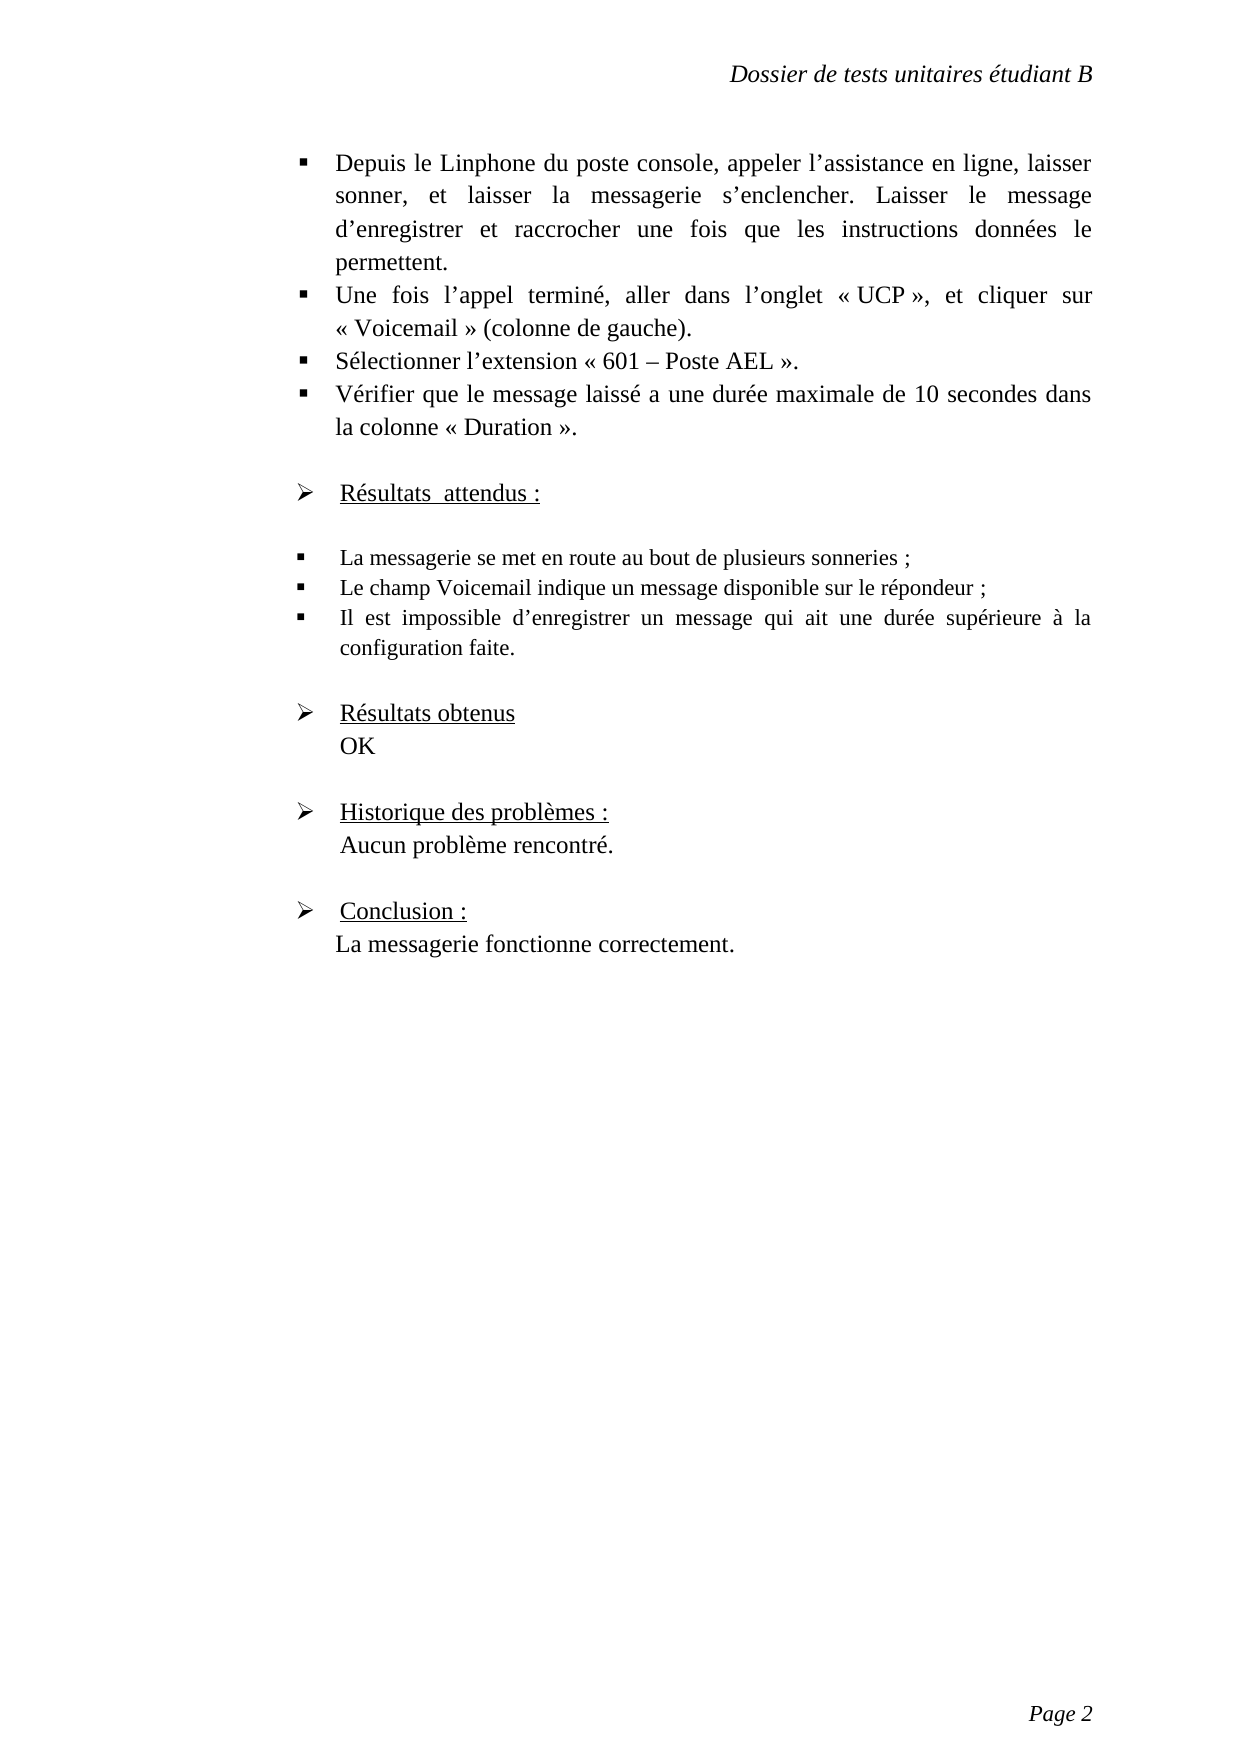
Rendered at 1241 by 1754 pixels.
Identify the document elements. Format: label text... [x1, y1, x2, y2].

list OK [339, 731, 1093, 759]
list Aucun problème rencontré. [339, 830, 1093, 858]
list Résultats attendus : [295, 478, 1093, 507]
list Une fois l’appel terminé, aller dans l’onglet « UCP », et cliquer sur « Voicemail » (colonne de gauche). [298, 280, 1093, 341]
list La messagerie fonctionne correctement. [335, 929, 1093, 958]
list Historique des problèmes : [295, 797, 1093, 826]
list La messagerie se met en route au bout de plusieurs sonneries ; [295, 544, 1093, 570]
list Vérifier que le message laissé a une durée maximale de 10 secondes dans la colonne « Duration ». [298, 379, 1093, 441]
list Conclusion : [295, 896, 1093, 924]
list Il est impossible d’enregistrer un message qui ait une durée supérieure à la configuration faite. [295, 604, 1093, 661]
list Résultats obtenus [295, 698, 1093, 726]
list Sélectionner l’extension « 601 – Poste AEL ». [298, 346, 1093, 374]
list Depuis le Linphone du poste console, appeler l’assistance en ligne, laisser sonner, et laisser la messagerie s’enclencher. Laisser le message d’enregistrer et raccrocher une fois que les instructions données le permettent. [298, 148, 1093, 275]
list Le champ Voicemail indique un message disponible sur le répondeur ; [295, 574, 1093, 600]
